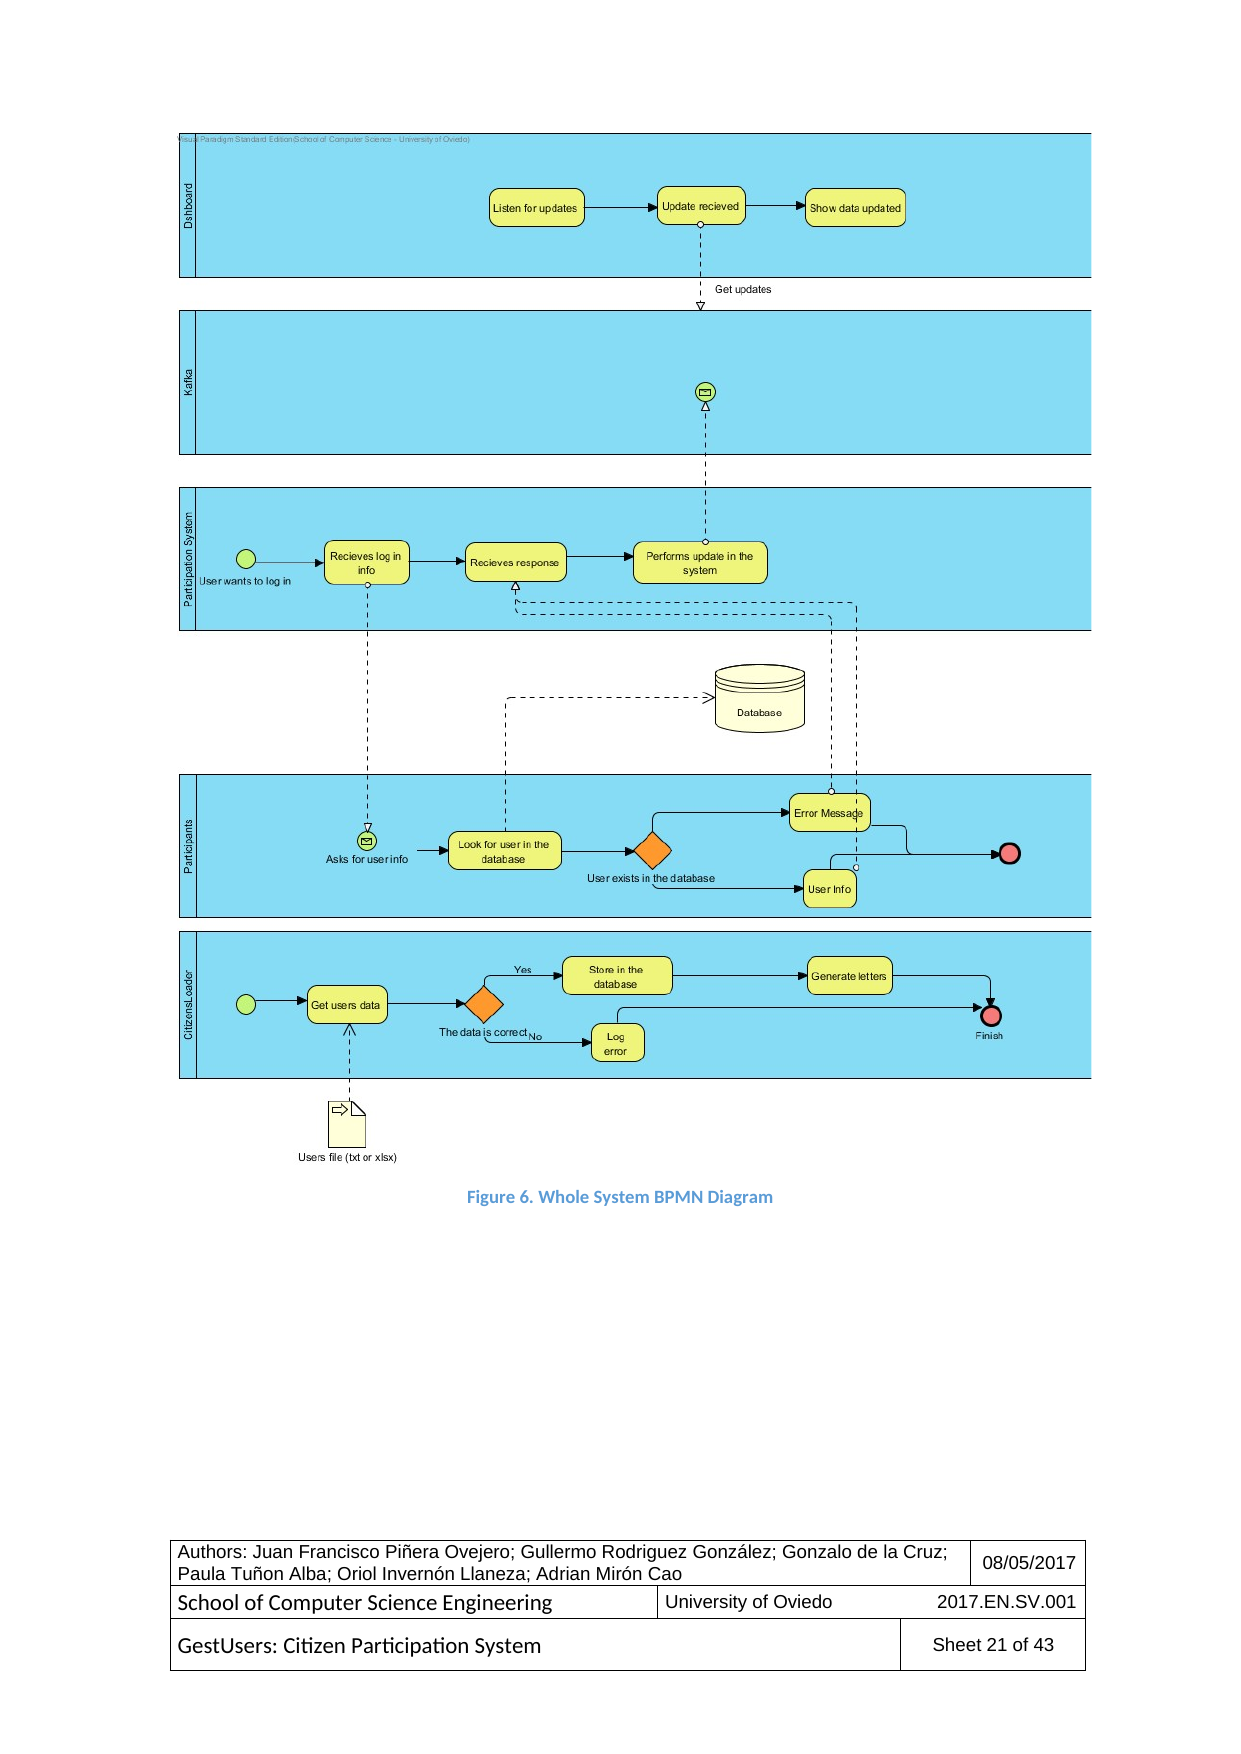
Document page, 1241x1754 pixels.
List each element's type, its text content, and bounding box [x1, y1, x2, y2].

text Figure 6. Whole System BPMN Diagram [177, 1185, 1063, 1208]
picture [177, 132, 1092, 1166]
